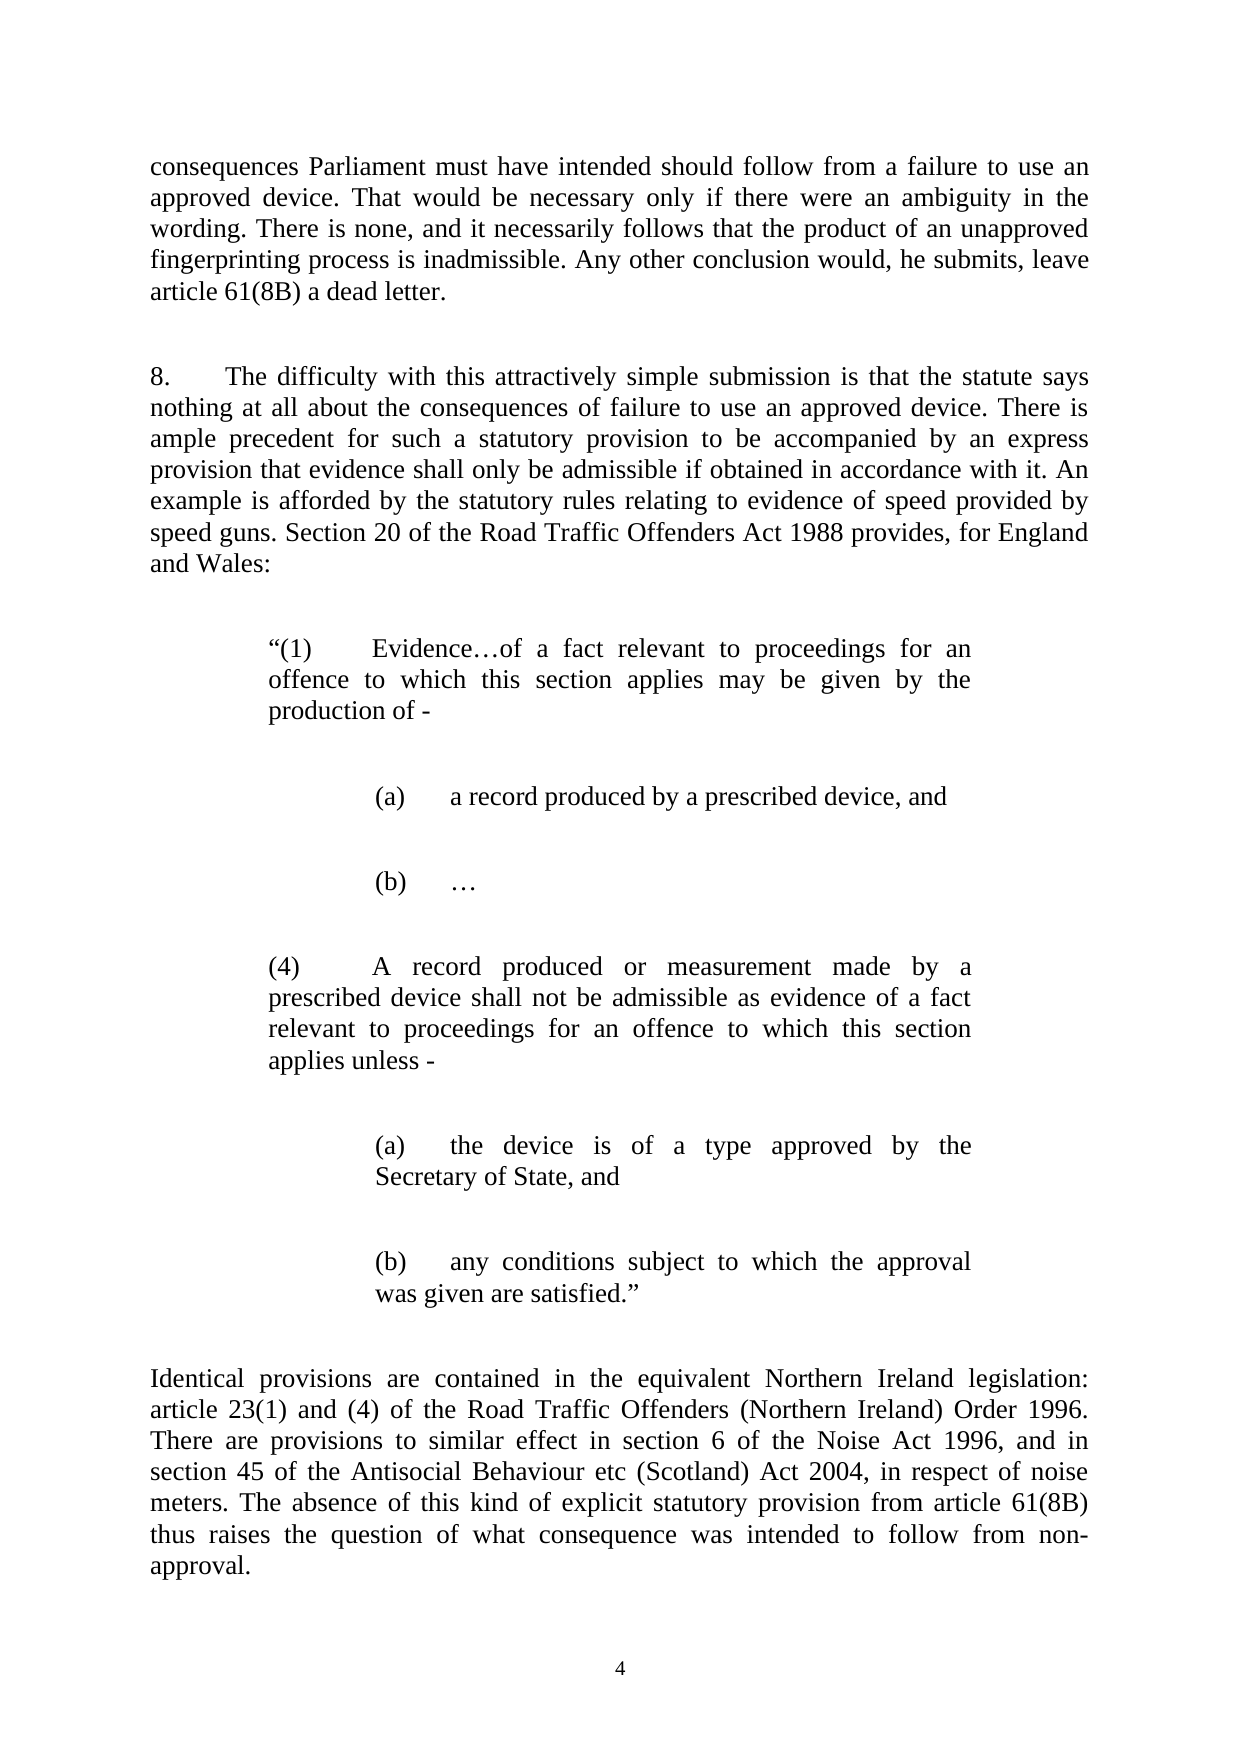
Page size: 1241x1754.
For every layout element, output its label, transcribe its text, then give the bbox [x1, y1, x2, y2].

text (a) a record produced by a prescribed device, and [375, 780, 972, 811]
text Identical provisions are contained in the equivalent legislation: article 23(1) and (4) of the Road Traffic Offenders () Order 1996. There are provisions to similar effect in section 6 of the Noise Act 1996, and in section 45 of the Antisocial Behaviour etc () Act 2004, in respect of noise meters. The absence of this kind of explicit statutory provision from article 61(8B) thus raises the question of what consequence was intended to follow from non-approval. [150, 1362, 1090, 1580]
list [150, 150, 1090, 306]
list The difficulty with this attractively simple submission is that the statute says nothing at all about the consequences of failure to use an approved device. There is ample precedent for such a statutory provision to be accompanied by an express provision that evidence shall only be admissible if obtained in accordance with it. An example is afforded by the statutory rules relating to evidence of speed provided by speed guns. Section 20 of the Road Traffic Offenders Act 1988 provides, for and : [150, 360, 1090, 578]
text (b) … [375, 865, 972, 896]
text (4) A record produced or measurement made by a prescribed device shall not be admissible as evidence of a fact relevant to proceedings for an offence to which this section applies unless - [268, 950, 972, 1075]
text (b) any conditions subject to which the approval was given are satisfied.” [375, 1246, 972, 1308]
text (a) the device is of a type approved by the Secretary of State, and [375, 1129, 972, 1191]
text “(1) Evidence…of a fact relevant to proceedings for an offence to which this section applies may be given by the production of - [268, 632, 972, 726]
